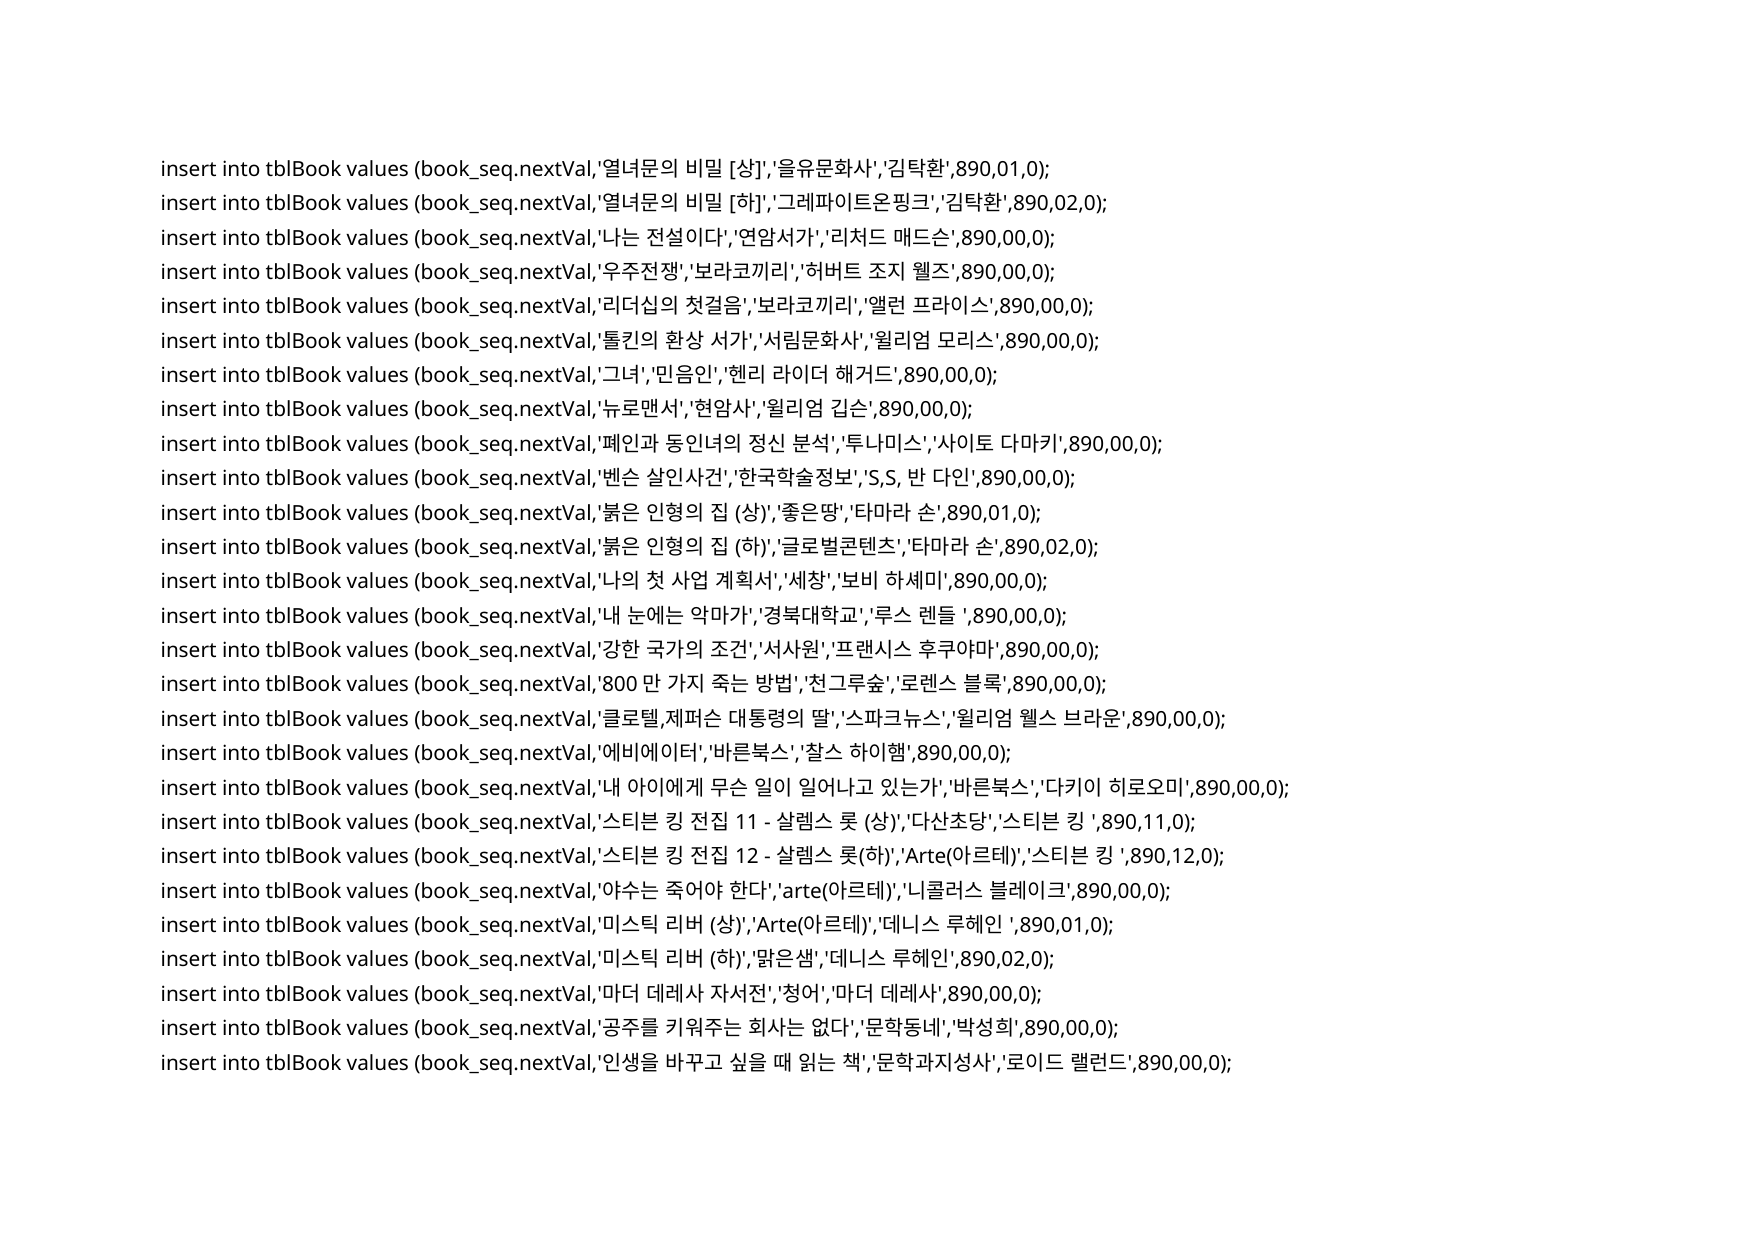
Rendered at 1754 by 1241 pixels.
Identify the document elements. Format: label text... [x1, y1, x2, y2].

table_cell insert into tblBook values (book_seq.nextVal,'야수는 죽어야 한다','arte(아르테)','니콜러스 블레이크',890,00,0); [150, 872, 1606, 906]
table_cell insert into tblBook values (book_seq.nextVal,'공주를 키워주는 회사는 없다','문학동네','박성희',890,00,0); [150, 1009, 1606, 1044]
table_cell insert into tblBook values (book_seq.nextVal,'마더 데레사 자서전','청어','마더 데레사',890,00,0); [150, 975, 1606, 1009]
table_cell insert into tblBook values (book_seq.nextVal,'벤슨 살인사건','한국학술정보','S,S, 반 다인',890,00,0); [150, 459, 1606, 494]
table_cell insert into tblBook values (book_seq.nextVal,'스티븐 킹 전집 11 - 살렘스 롯 (상)','다산초당','스티븐 킹 ',890,11,0); [150, 803, 1606, 837]
table_cell insert into tblBook values (book_seq.nextVal,'인생을 바꾸고 싶을 때 읽는 책','문학과지성사','로이드 랠런드',890,00,0); [150, 1044, 1606, 1078]
table_cell insert into tblBook values (book_seq.nextVal,'리더십의 첫걸음','보라코끼리','앨런 프라이스',890,00,0); [150, 288, 1606, 322]
table_cell insert into tblBook values (book_seq.nextVal,'나의 첫 사업 계획서','세창','보비 하셰미',890,00,0); [150, 563, 1606, 597]
table_cell insert into tblBook values (book_seq.nextVal,'열녀문의 비밀 [하]','그레파이트온핑크','김탁환',890,02,0); [150, 184, 1606, 219]
table_cell insert into tblBook values (book_seq.nextVal,'붉은 인형의 집 (상)','좋은땅','타마라 손',890,01,0); [150, 494, 1606, 528]
table_cell insert into tblBook values (book_seq.nextVal,'클로텔,제퍼슨 대통령의 딸','스파크뉴스','윌리엄 웰스 브라운',890,00,0); [150, 700, 1606, 734]
table_cell insert into tblBook values (book_seq.nextVal,'미스틱 리버 (하)','맑은샘','데니스 루헤인',890,02,0); [150, 941, 1606, 975]
table_cell insert into tblBook values (book_seq.nextVal,'열녀문의 비밀 [상]','을유문화사','김탁환',890,01,0); [150, 150, 1606, 184]
table_cell insert into tblBook values (book_seq.nextVal,'내 눈에는 악마가','경북대학교','루스 렌들 ',890,00,0); [150, 597, 1606, 631]
table_cell insert into tblBook values (book_seq.nextVal,'우주전쟁','보라코끼리','허버트 조지 웰즈',890,00,0); [150, 253, 1606, 287]
table_cell insert into tblBook values (book_seq.nextVal,'스티븐 킹 전집 12 - 살렘스 롯(하)','Arte(아르테)','스티븐 킹 ',890,12,0); [150, 838, 1606, 872]
table_cell insert into tblBook values (book_seq.nextVal,'내 아이에게 무슨 일이 일어나고 있는가','바른북스','다키이 히로오미',890,00,0); [150, 769, 1606, 803]
table_cell insert into tblBook values (book_seq.nextVal,'강한 국가의 조건','서사원','프랜시스 후쿠야마',890,00,0); [150, 631, 1606, 666]
table_cell insert into tblBook values (book_seq.nextVal,'미스틱 리버 (상)','Arte(아르테)','데니스 루헤인 ',890,01,0); [150, 906, 1606, 941]
table_cell insert into tblBook values (book_seq.nextVal,'에비에이터','바른북스','찰스 하이햄',890,00,0); [150, 734, 1606, 769]
table_cell insert into tblBook values (book_seq.nextVal,'800만 가지 죽는 방법','천그루숲','로렌스 블록',890,00,0); [150, 666, 1606, 700]
table_cell insert into tblBook values (book_seq.nextVal,'톨킨의 환상 서가','서림문화사','윌리엄 모리스',890,00,0); [150, 322, 1606, 356]
table_cell insert into tblBook values (book_seq.nextVal,'나는 전설이다','연암서가','리처드 매드슨',890,00,0); [150, 219, 1606, 253]
table_cell insert into tblBook values (book_seq.nextVal,'그녀','민음인','헨리 라이더 해거드',890,00,0); [150, 356, 1606, 391]
table_cell insert into tblBook values (book_seq.nextVal,'뉴로맨서','현암사','윌리엄 깁슨',890,00,0); [150, 391, 1606, 425]
table_cell insert into tblBook values (book_seq.nextVal,'폐인과 동인녀의 정신 분석','투나미스','사이토 다마키',890,00,0); [150, 425, 1606, 459]
table_cell insert into tblBook values (book_seq.nextVal,'붉은 인형의 집 (하)','글로벌콘텐츠','타마라 손',890,02,0); [150, 528, 1606, 562]
